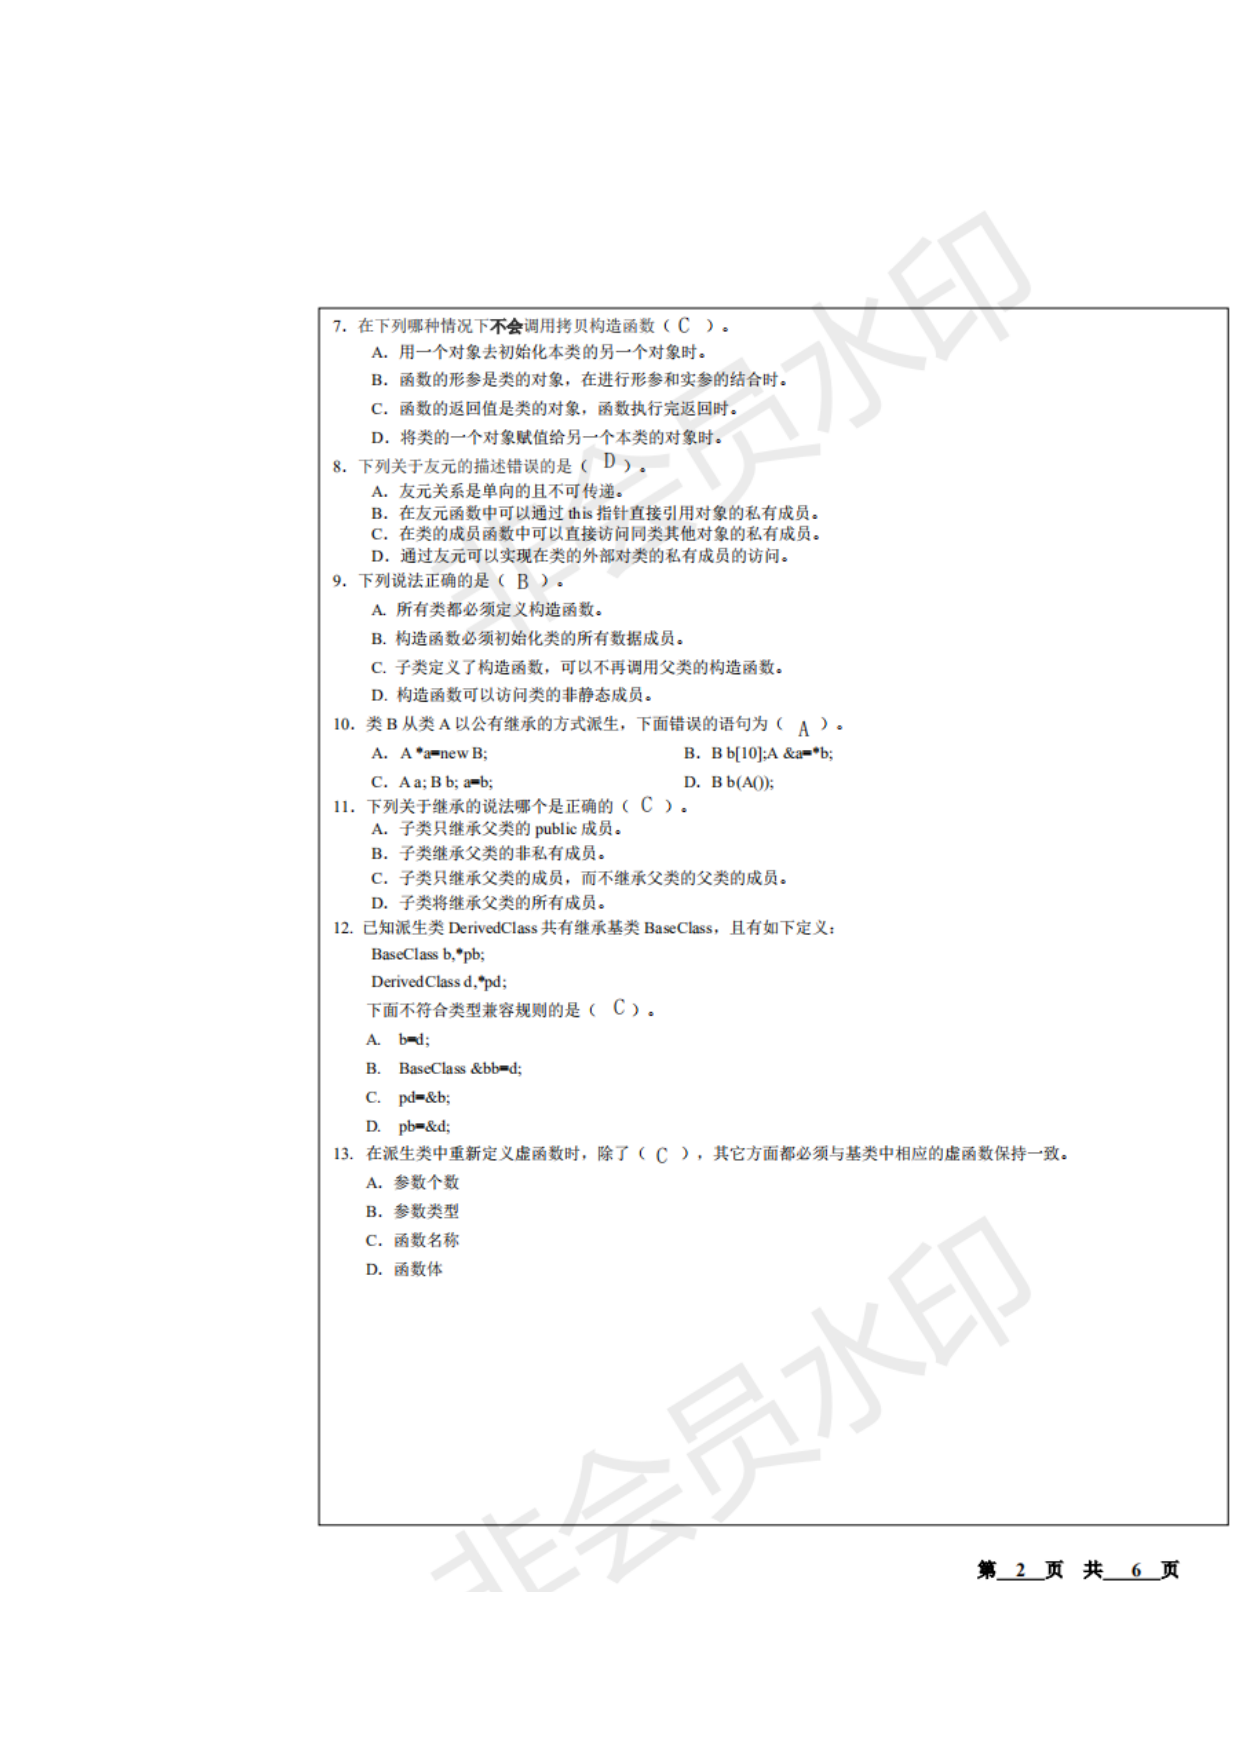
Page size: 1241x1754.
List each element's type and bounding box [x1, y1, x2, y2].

picture [187, 162, 1241, 1592]
